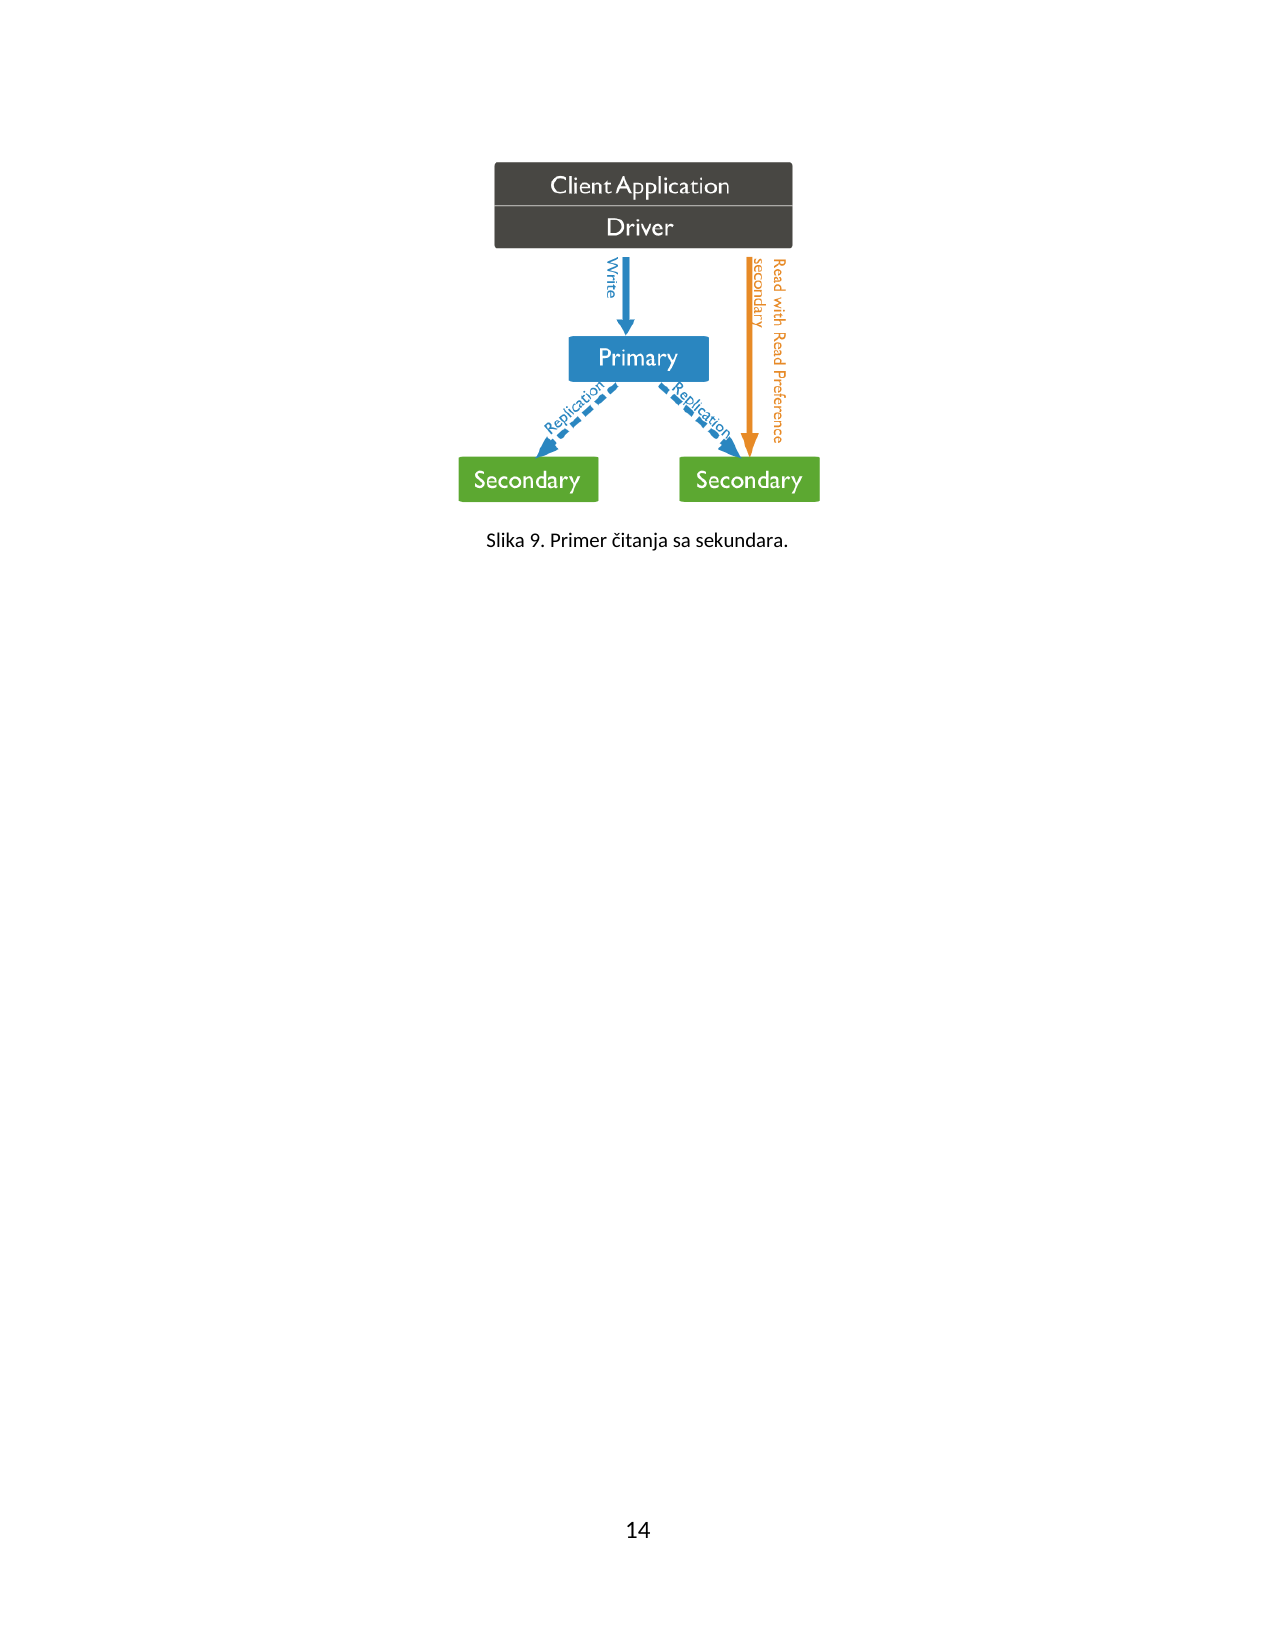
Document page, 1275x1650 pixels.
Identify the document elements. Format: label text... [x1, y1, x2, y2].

text Slika 9. Primer čitanja sa sekundara. [150, 527, 1125, 553]
picture [445, 150, 830, 509]
